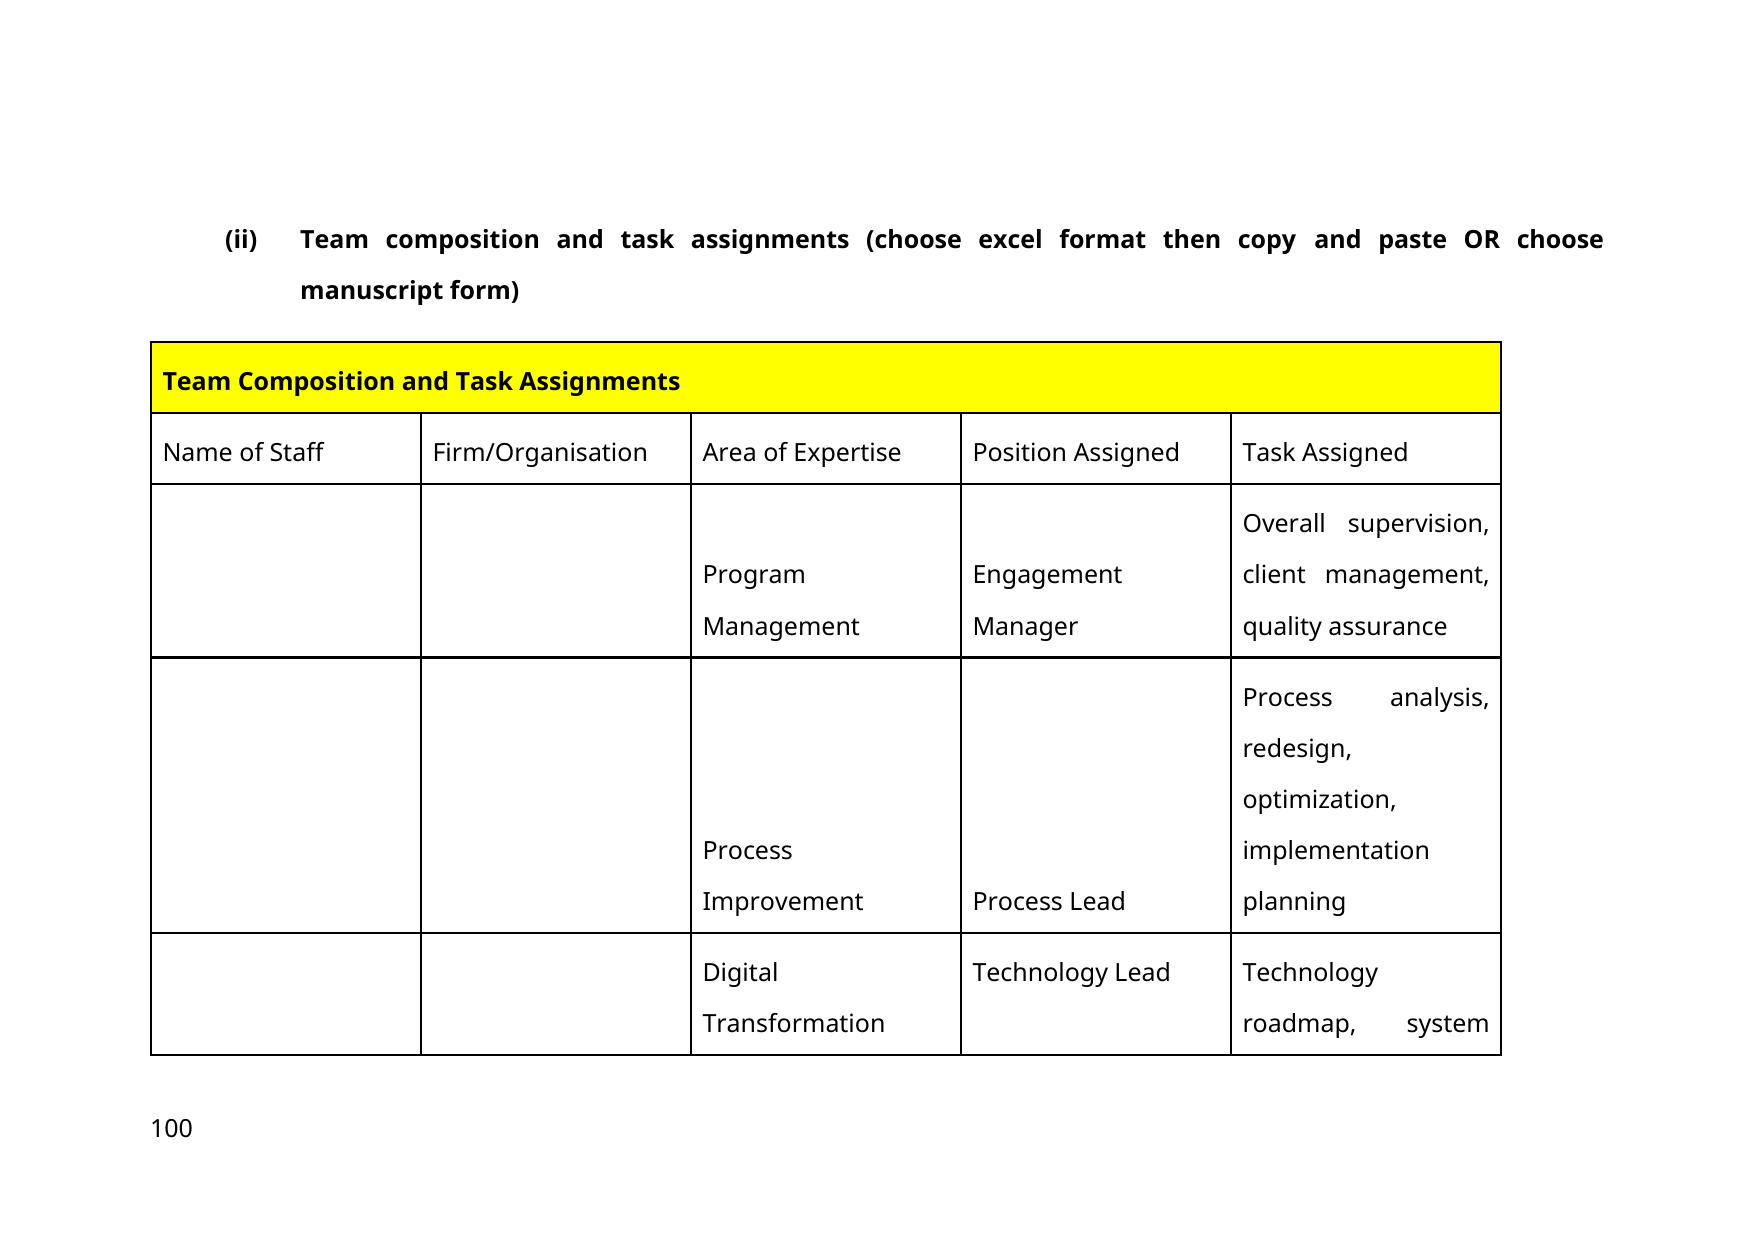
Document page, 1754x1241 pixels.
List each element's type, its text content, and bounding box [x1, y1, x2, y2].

table_cell [422, 659, 690, 932]
table_cell [422, 485, 690, 656]
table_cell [1232, 934, 1500, 1054]
table_cell [152, 934, 420, 1054]
table_cell [152, 485, 420, 656]
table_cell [692, 934, 960, 1054]
list Team composition and task assignments (choose excel format then copy and paste OR choose manuscript form) [225, 222, 1604, 307]
table_cell Process Lead [962, 659, 1230, 932]
table_cell Engagement Manager [962, 485, 1230, 656]
table_cell Overall supervision, client management, quality assurance [1232, 485, 1500, 656]
table_header Team Composition and Task Assignments [152, 343, 1500, 412]
table_cell Program Management [692, 485, 960, 656]
table_cell Position Assigned [962, 414, 1230, 483]
table_cell Area of Expertise [692, 414, 960, 483]
table_cell Technology Lead [962, 934, 1230, 1054]
table_cell Process Improvement [692, 659, 960, 932]
table_cell Name of Staff [152, 414, 420, 483]
table_cell [422, 934, 690, 1054]
table_cell [152, 659, 420, 932]
table_cell Task Assigned [1232, 414, 1500, 483]
table_cell Firm/Organisation [422, 414, 690, 483]
table_cell Process analysis, redesign, optimization, implementation planning [1232, 659, 1500, 932]
